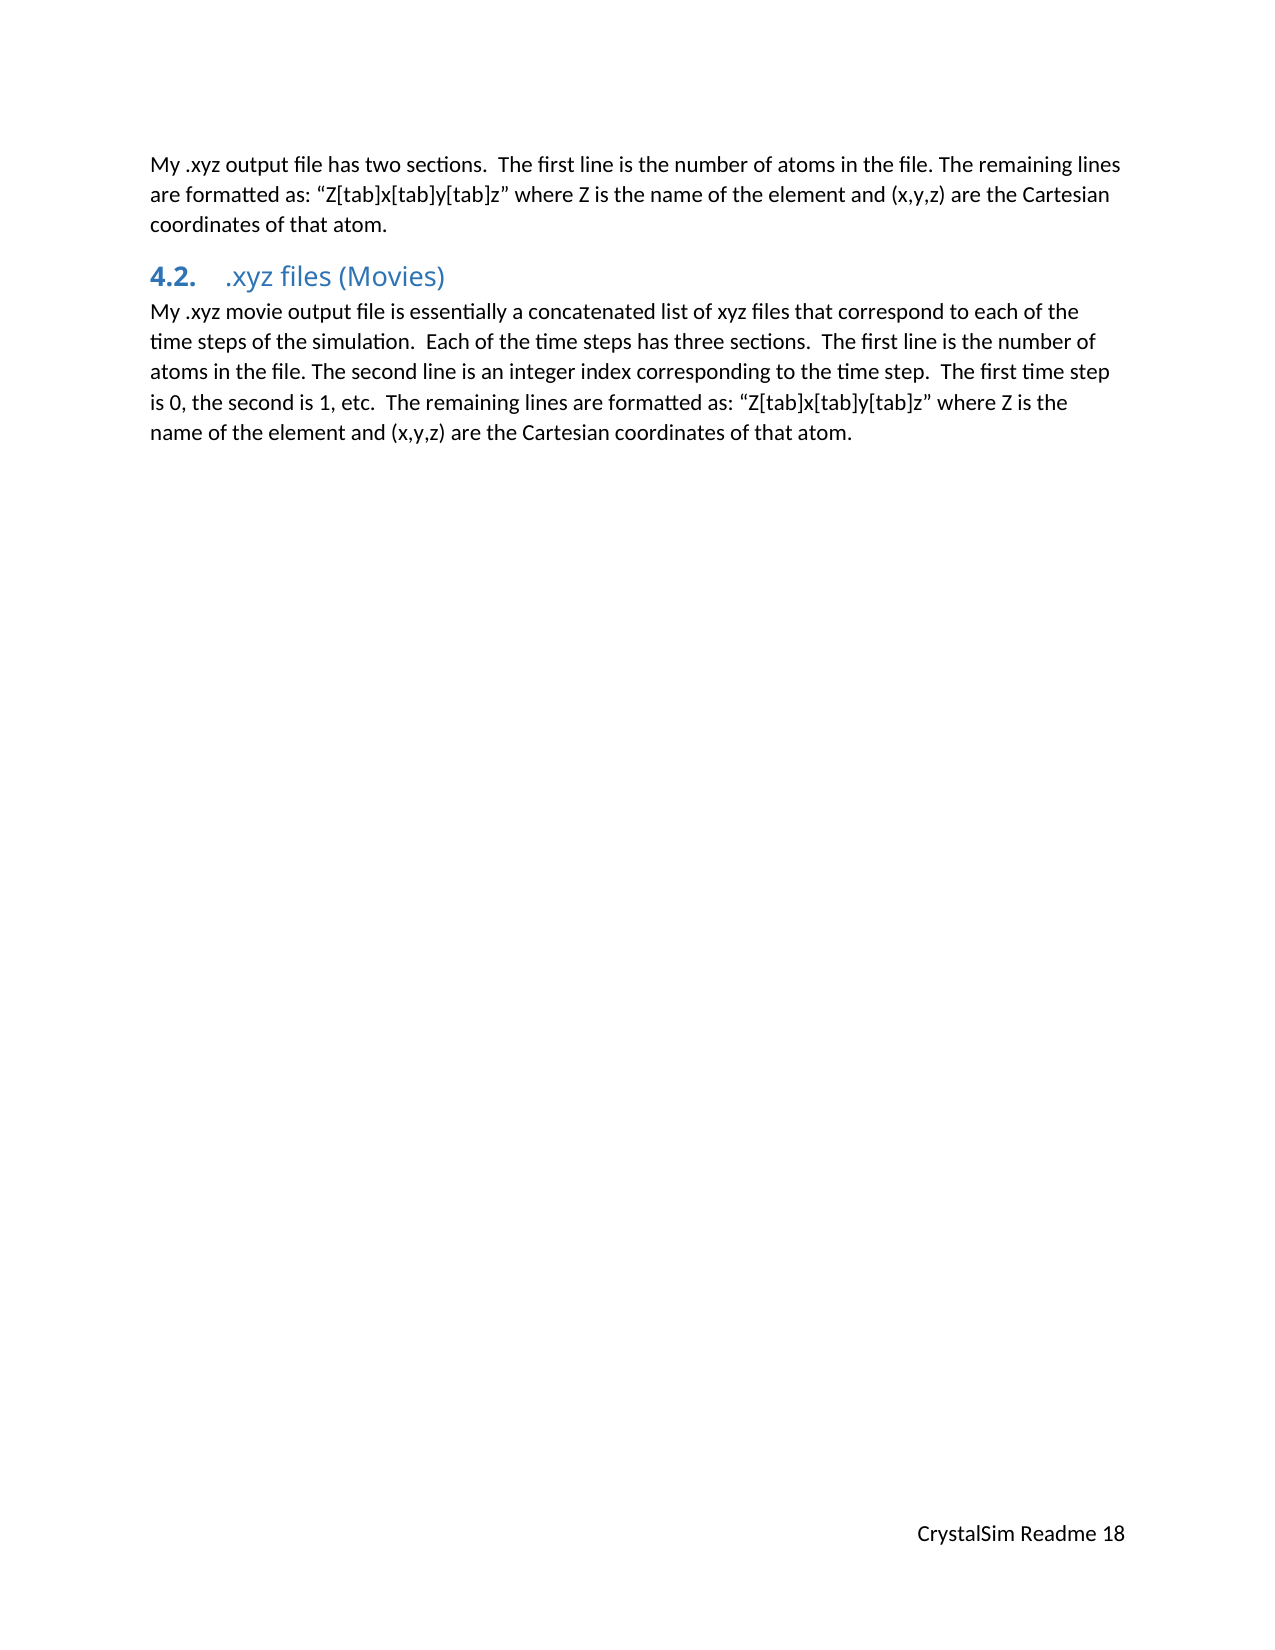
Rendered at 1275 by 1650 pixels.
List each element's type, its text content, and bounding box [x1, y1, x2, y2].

text My .xyz output file has two sections. The first line is the number of atoms in the file. The remaining lines are formatted as: “Z[tab]x[tab]y[tab]z” where Z is the name of the element and (x,y,z) are the Cartesian coordinates of that atom. [150, 150, 1125, 238]
subtitle .xyz files (Movies) [150, 257, 1125, 294]
text My .xyz movie output file is essentially a concatenated list of xyz files that correspond to each of the time steps of the simulation. Each of the time steps has three sections. The first line is the number of atoms in the file. The second line is an integer index corresponding to the time step. The first time step is 0, the second is 1, etc. The remaining lines are formatted as: “Z[tab]x[tab]y[tab]z” where Z is the name of the element and (x,y,z) are the Cartesian coordinates of that atom. [150, 297, 1125, 446]
